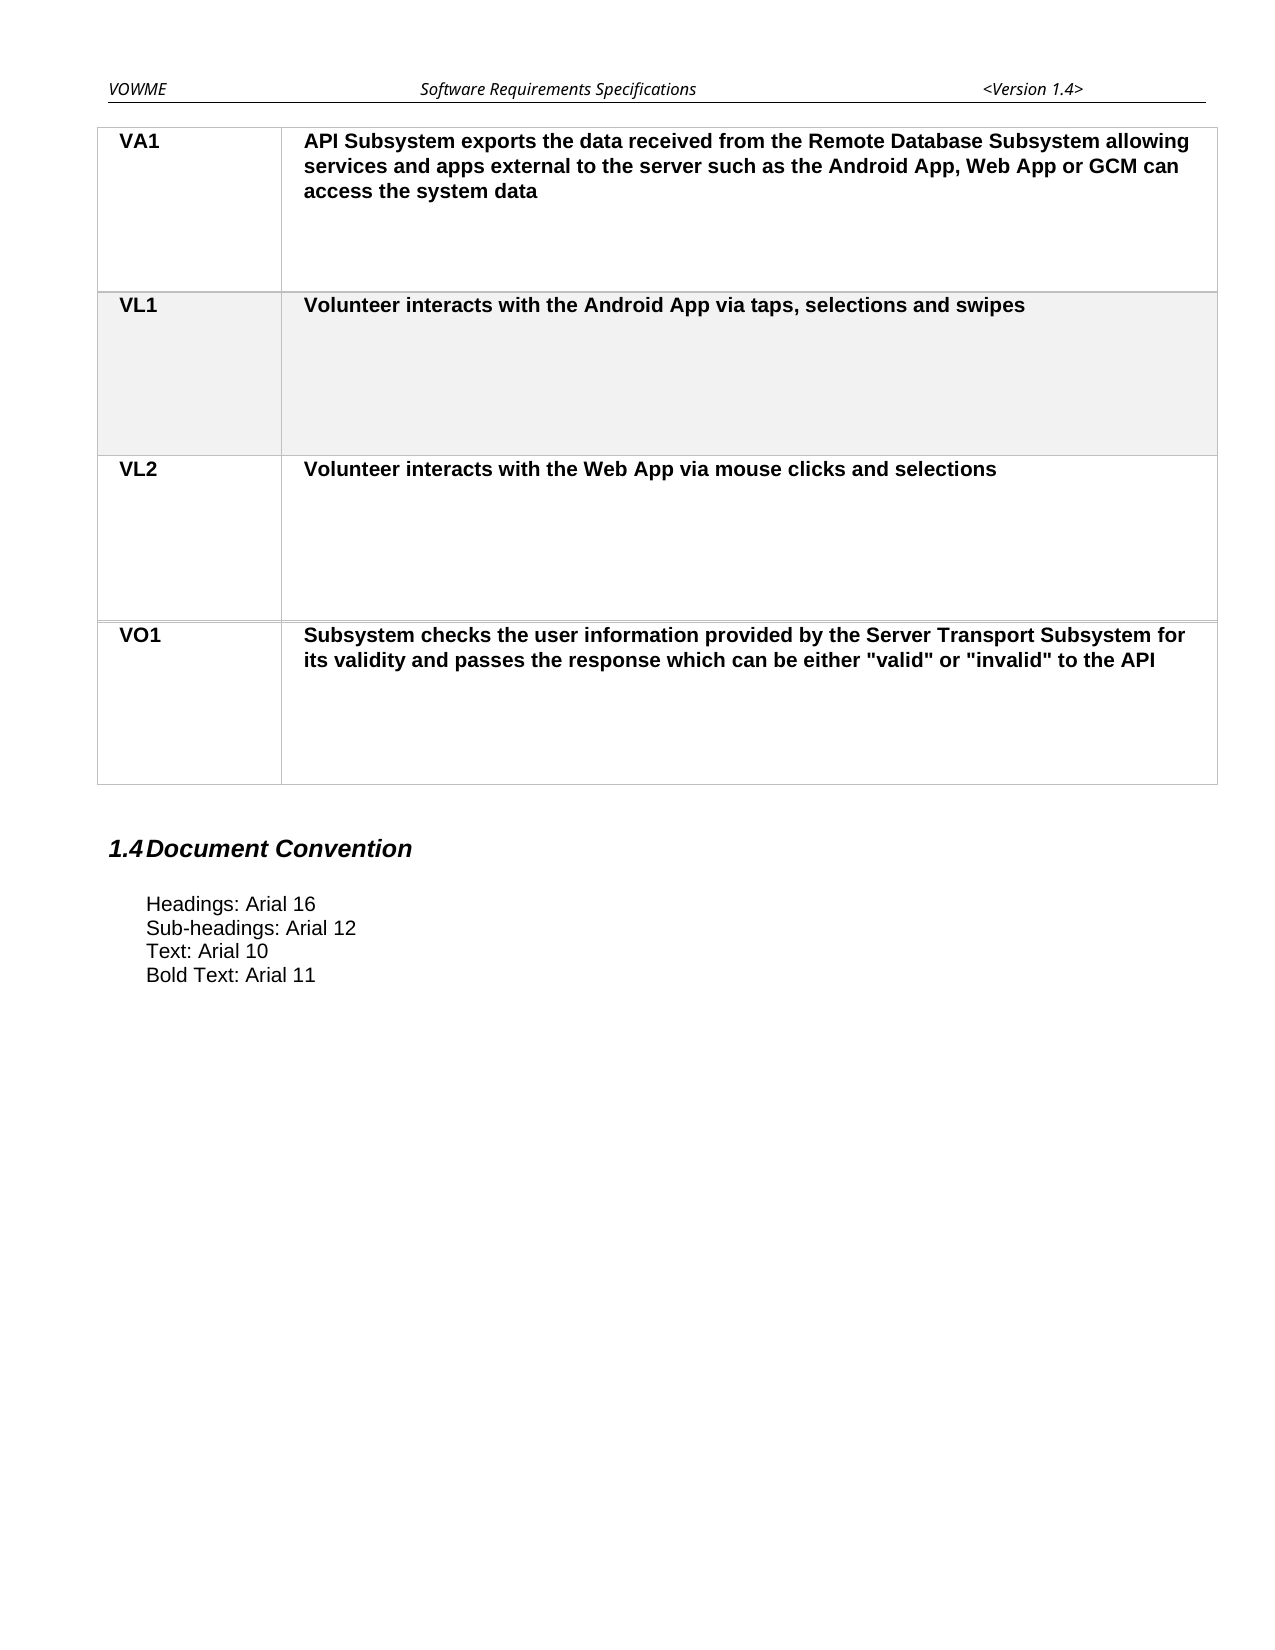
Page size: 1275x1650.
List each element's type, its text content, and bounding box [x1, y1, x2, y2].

table_cell VL2 [98, 456, 281, 619]
table_cell VL1 [98, 293, 281, 455]
table_cell API Subsystem exports the data received from the Remote Database Subsystem allowing services and apps external to the server such as the Android App, Web App or GCM can access the system data [282, 128, 1217, 291]
table_cell Subsystem checks the user information provided by the Server Transport Subsystem for its validity and passes the response which can be either "valid" or "invalid" to the API [282, 623, 1217, 783]
table_cell Volunteer interacts with the Web App via mouse clicks and selections [282, 456, 1217, 619]
table_cell VA1 [98, 128, 281, 291]
list Headings: Arial 16 [146, 891, 1206, 915]
list Document Convention [108, 833, 1206, 862]
list Text: Arial 10 [146, 939, 1206, 963]
list Sub-headings: Arial 12 [146, 915, 1206, 939]
list Bold Text: Arial 11 [146, 963, 1206, 987]
table_cell VO1 [98, 623, 281, 783]
table_cell Volunteer interacts with the Android App via taps, selections and swipes [282, 293, 1217, 455]
